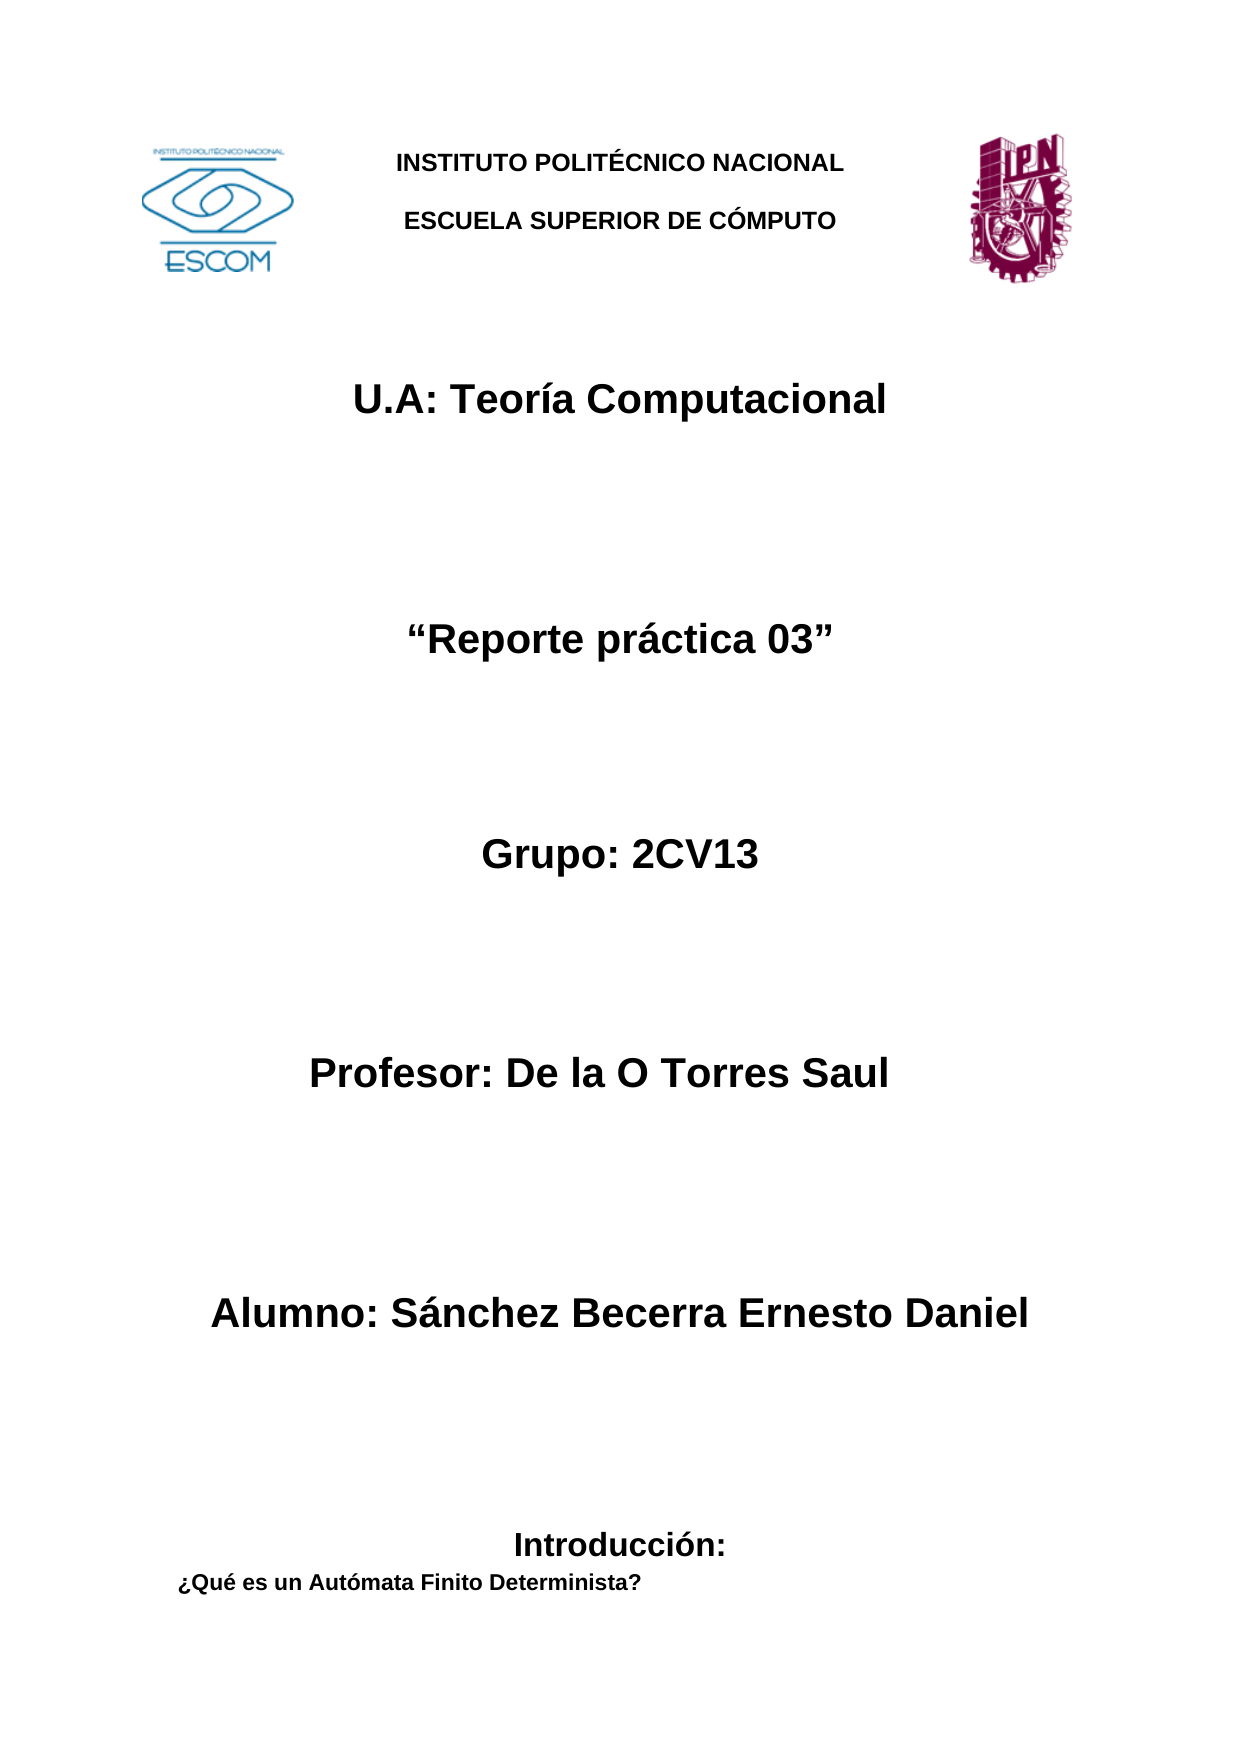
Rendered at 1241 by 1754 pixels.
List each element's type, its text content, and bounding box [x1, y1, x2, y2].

text “Reporte práctica 03” [177, 614, 1063, 662]
text ESCUELA SUPERIOR DE CÓMPUTO [294, 206, 940, 234]
text Alumno: Sánchez Becerra Ernesto Daniel [177, 1289, 1063, 1337]
picture [142, 148, 294, 272]
picture [940, 123, 1105, 299]
text U.A: Teoría Computacional [177, 374, 1063, 422]
text Introducción: [177, 1525, 1063, 1564]
text Grupo: 2CV13 [177, 830, 1063, 878]
text Profesor: De la O Torres Saul [177, 1048, 1063, 1096]
text INSTITUTO POLITÉCNICO NACIONAL [294, 148, 940, 176]
text ¿Qué es un Autómata Finito Determinista? [177, 1569, 1063, 1596]
